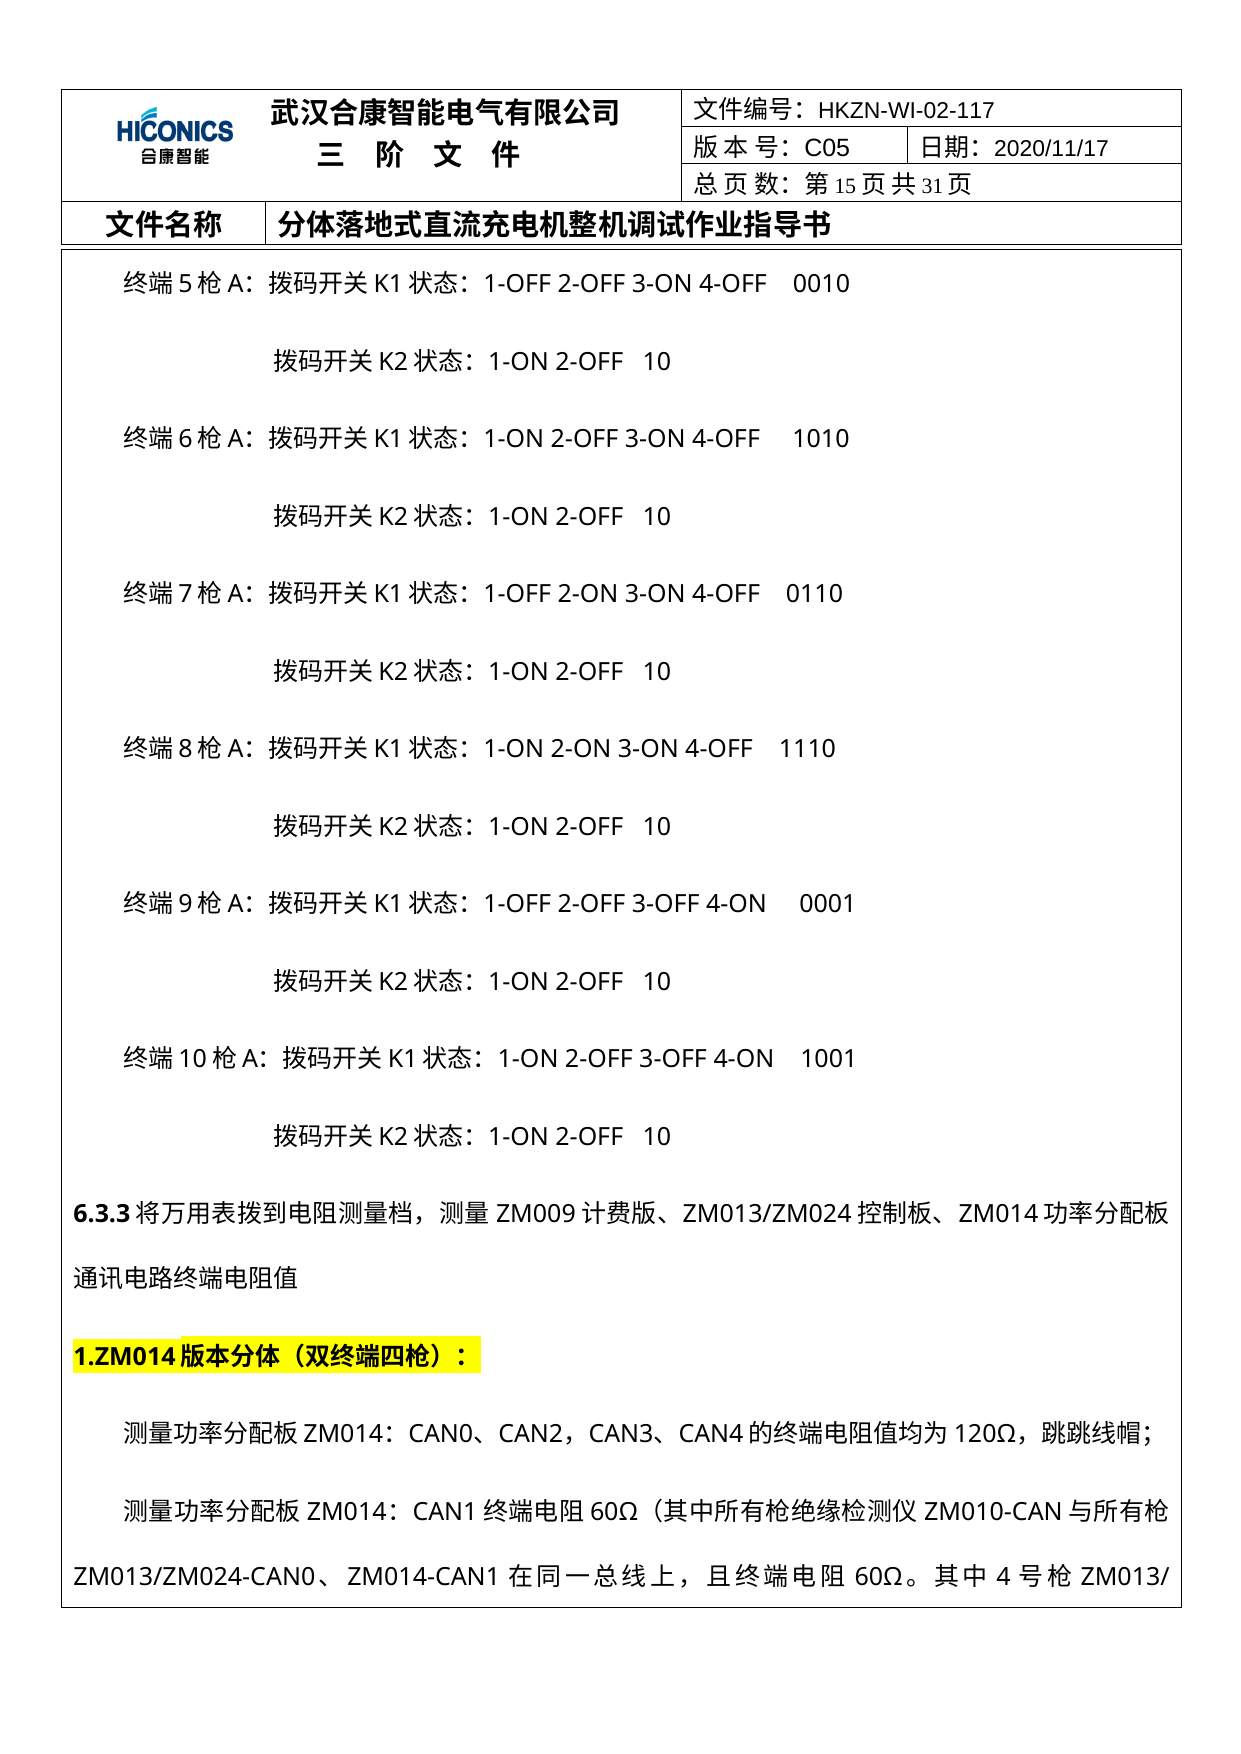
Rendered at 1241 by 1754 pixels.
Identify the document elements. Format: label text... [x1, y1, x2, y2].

picture [117, 107, 233, 164]
